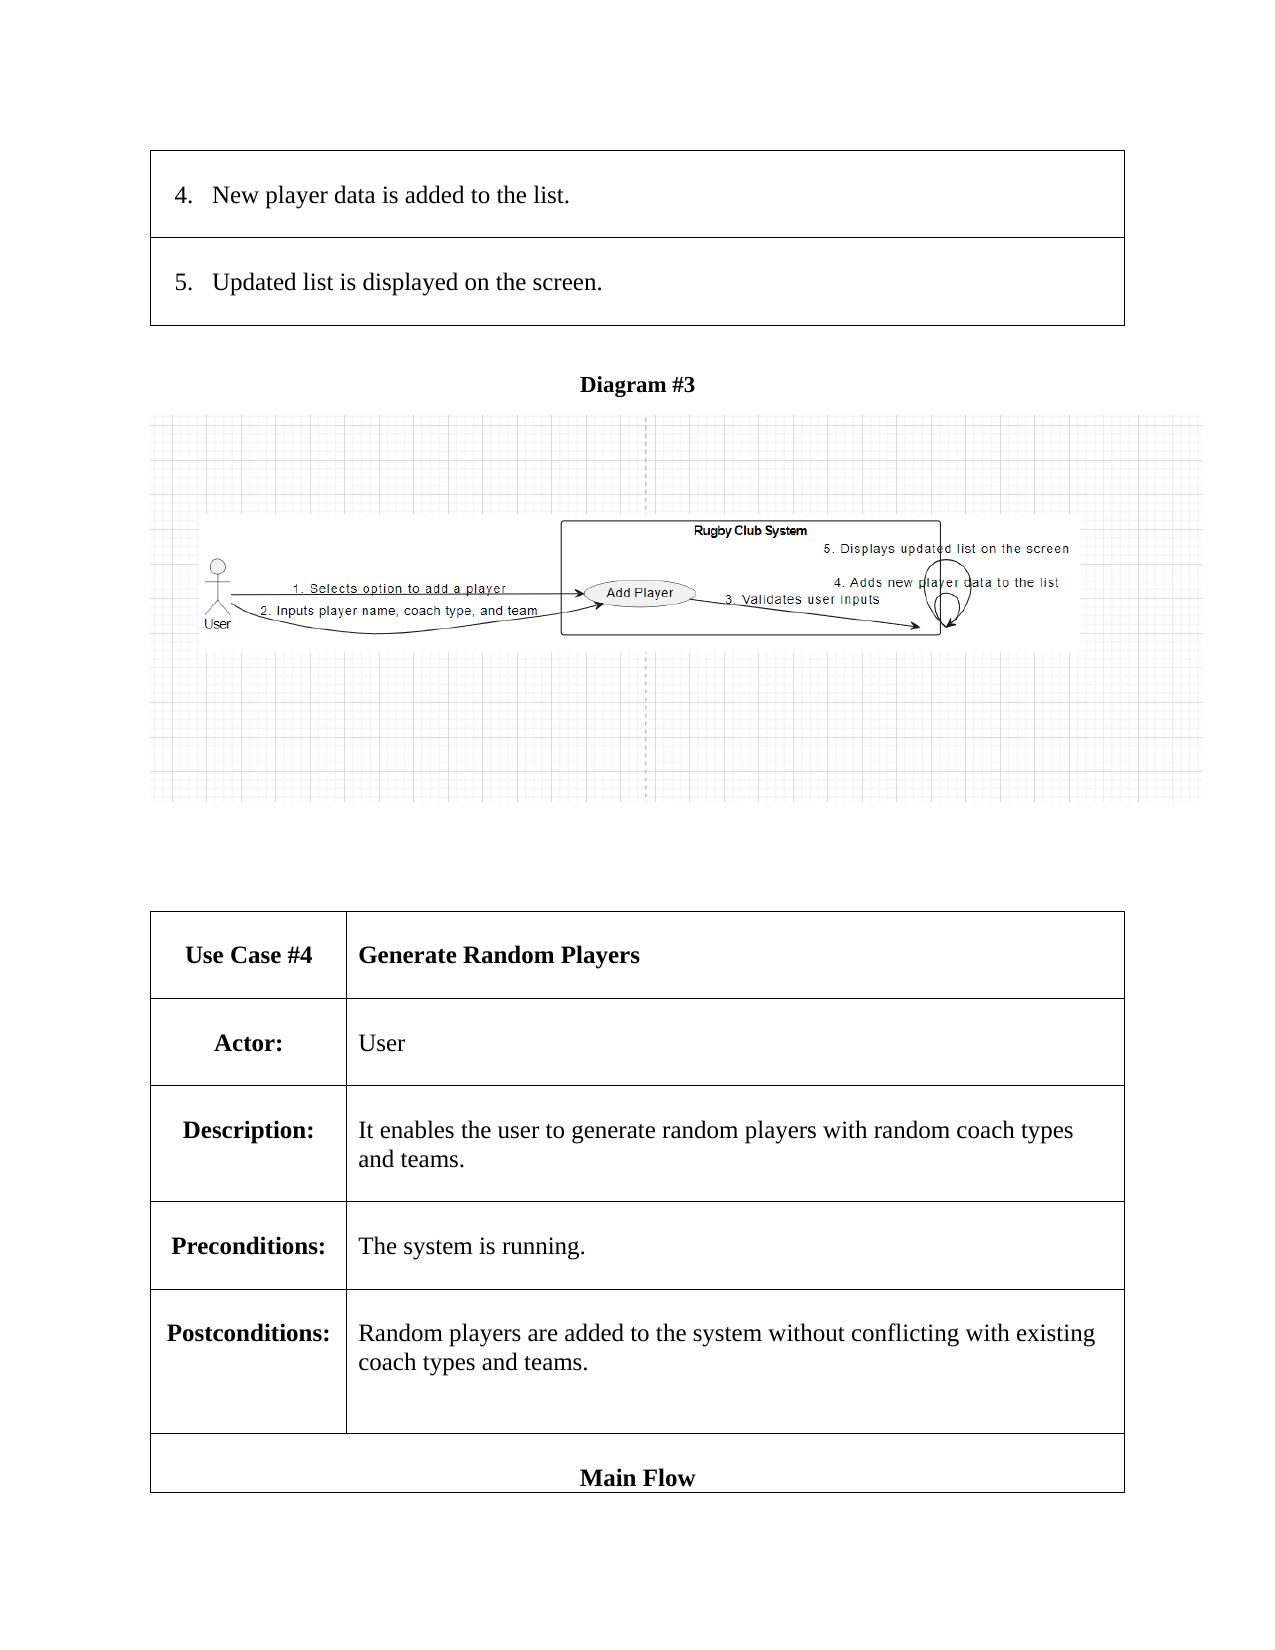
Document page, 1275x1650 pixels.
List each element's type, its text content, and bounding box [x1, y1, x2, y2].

table_cell Preconditions: [151, 1202, 346, 1288]
table_cell User [347, 999, 1124, 1085]
table_header Use Case #4 [151, 912, 346, 998]
table_cell Main Flow [151, 1434, 1124, 1492]
table_cell Random players are added to the system without conflicting with existing coach types and teams. [347, 1290, 1124, 1433]
table_cell It enables the user to generate random players with random coach types and teams. [347, 1086, 1124, 1201]
table_cell Postconditions: [151, 1290, 346, 1433]
table_cell Updated list is displayed on the screen. [151, 238, 1124, 324]
table_header Generate Random Players [347, 912, 1124, 998]
table_cell The system is running. [347, 1202, 1124, 1288]
picture [150, 415, 1203, 802]
table_cell New player data is added to the list. [151, 151, 1124, 237]
table_cell Description: [151, 1086, 346, 1201]
table_cell Actor: [151, 999, 346, 1085]
text Diagram #3 [150, 371, 1125, 397]
